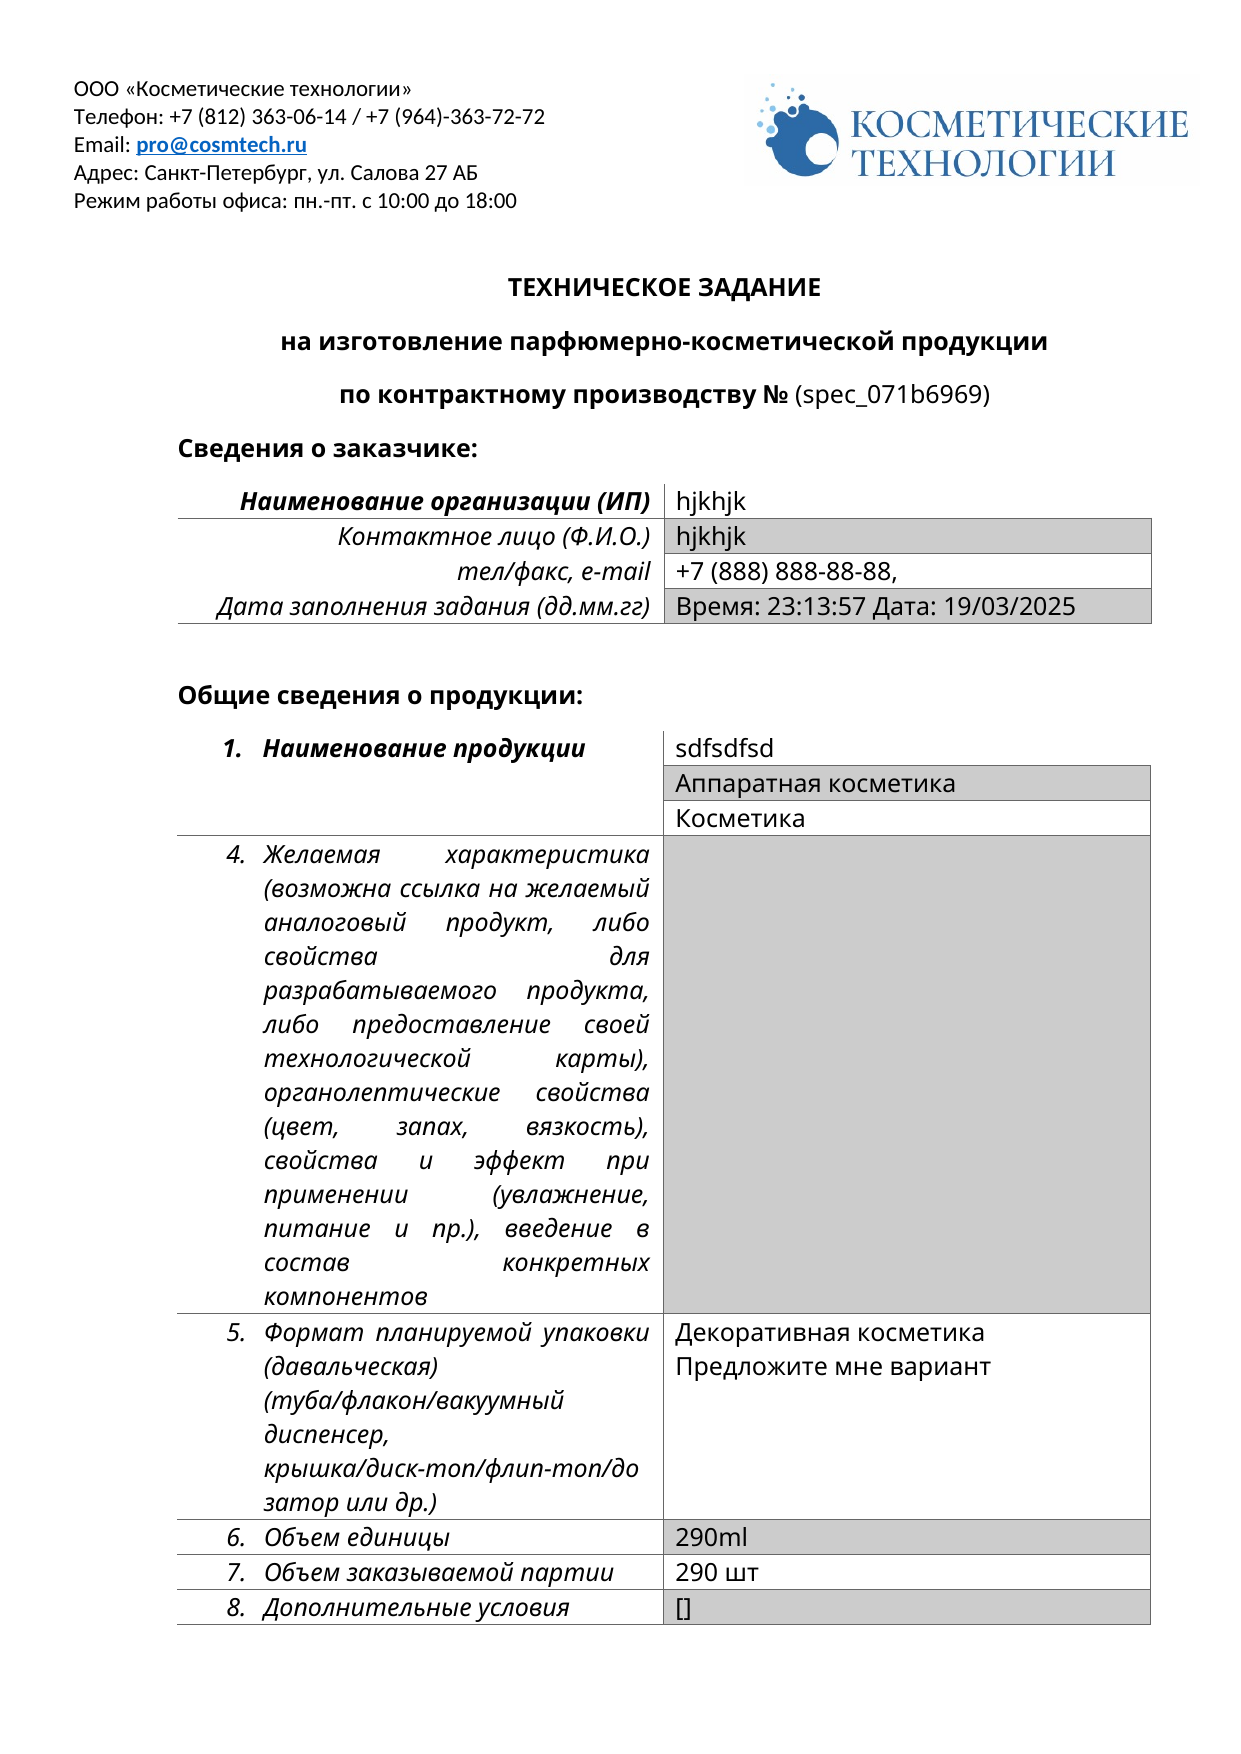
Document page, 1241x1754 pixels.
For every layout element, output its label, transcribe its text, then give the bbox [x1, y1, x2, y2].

table_cell +7 (888) 888-88-88, [665, 554, 1151, 588]
text Сведения о заказчике: [177, 430, 1152, 464]
picture [743, 74, 1200, 187]
table_header Наименование организации (ИП) [178, 484, 664, 518]
text ТЕХНИЧЕСКОЕ ЗАДАНИЕ [177, 270, 1152, 304]
text на изготовление парфюмерно-косметической продукции [177, 323, 1152, 357]
table_cell [] Доставка: Самовывоз из спб салова 27 АБ [664, 1590, 1150, 1624]
table_cell тел/факс, e-mail [178, 553, 664, 588]
table_cell Дата заполнения задания (дд.мм.гг) [178, 588, 664, 623]
table_cell Декоративная косметика Предложите мне вариант [664, 1314, 1150, 1518]
table_cell Контактное лицо (Ф.И.О.) [178, 519, 664, 553]
table_cell Объем единицы [177, 1520, 663, 1554]
table_cell Аппаратная косметика [664, 766, 1150, 800]
text по контрактному производству № (spec_071b6969) [177, 377, 1152, 411]
table_cell hjkhjk [665, 519, 1151, 553]
table_cell Объем заказываемой партии [177, 1555, 663, 1589]
table_cell Косметика [664, 801, 1150, 835]
table_cell Время: 23:13:57 Дата: 19/03/2025 [665, 589, 1151, 623]
table_cell [664, 836, 1150, 1313]
table_cell Дополнительные условия [177, 1590, 663, 1624]
table_cell 290 шт [664, 1555, 1150, 1589]
table_header Наименование продукции [177, 731, 663, 835]
table_header hjkhjk [665, 484, 1151, 518]
table_header sdfsdfsd [664, 731, 1151, 765]
text Общие сведения о продукции: [177, 677, 1152, 712]
table_cell Желаемая характеристика (возможна ссылка на желаемый аналоговый продукт, либо свойства для разрабатываемого продукта, либо предоставление своей технологической карты), органолептические свойства (цвет, запах, вязкость), свойства и эффект при применении (увлажнение, питание и пр.), введение в состав конкретных компонентов [177, 836, 663, 1313]
table_cell 290ml [664, 1520, 1150, 1554]
table_cell Формат планируемой упаковки (давальческая) (туба/флакон/вакуумный диспенсер, крышка/диск-топ/флип-топ/дозатор или др.) [177, 1314, 663, 1518]
